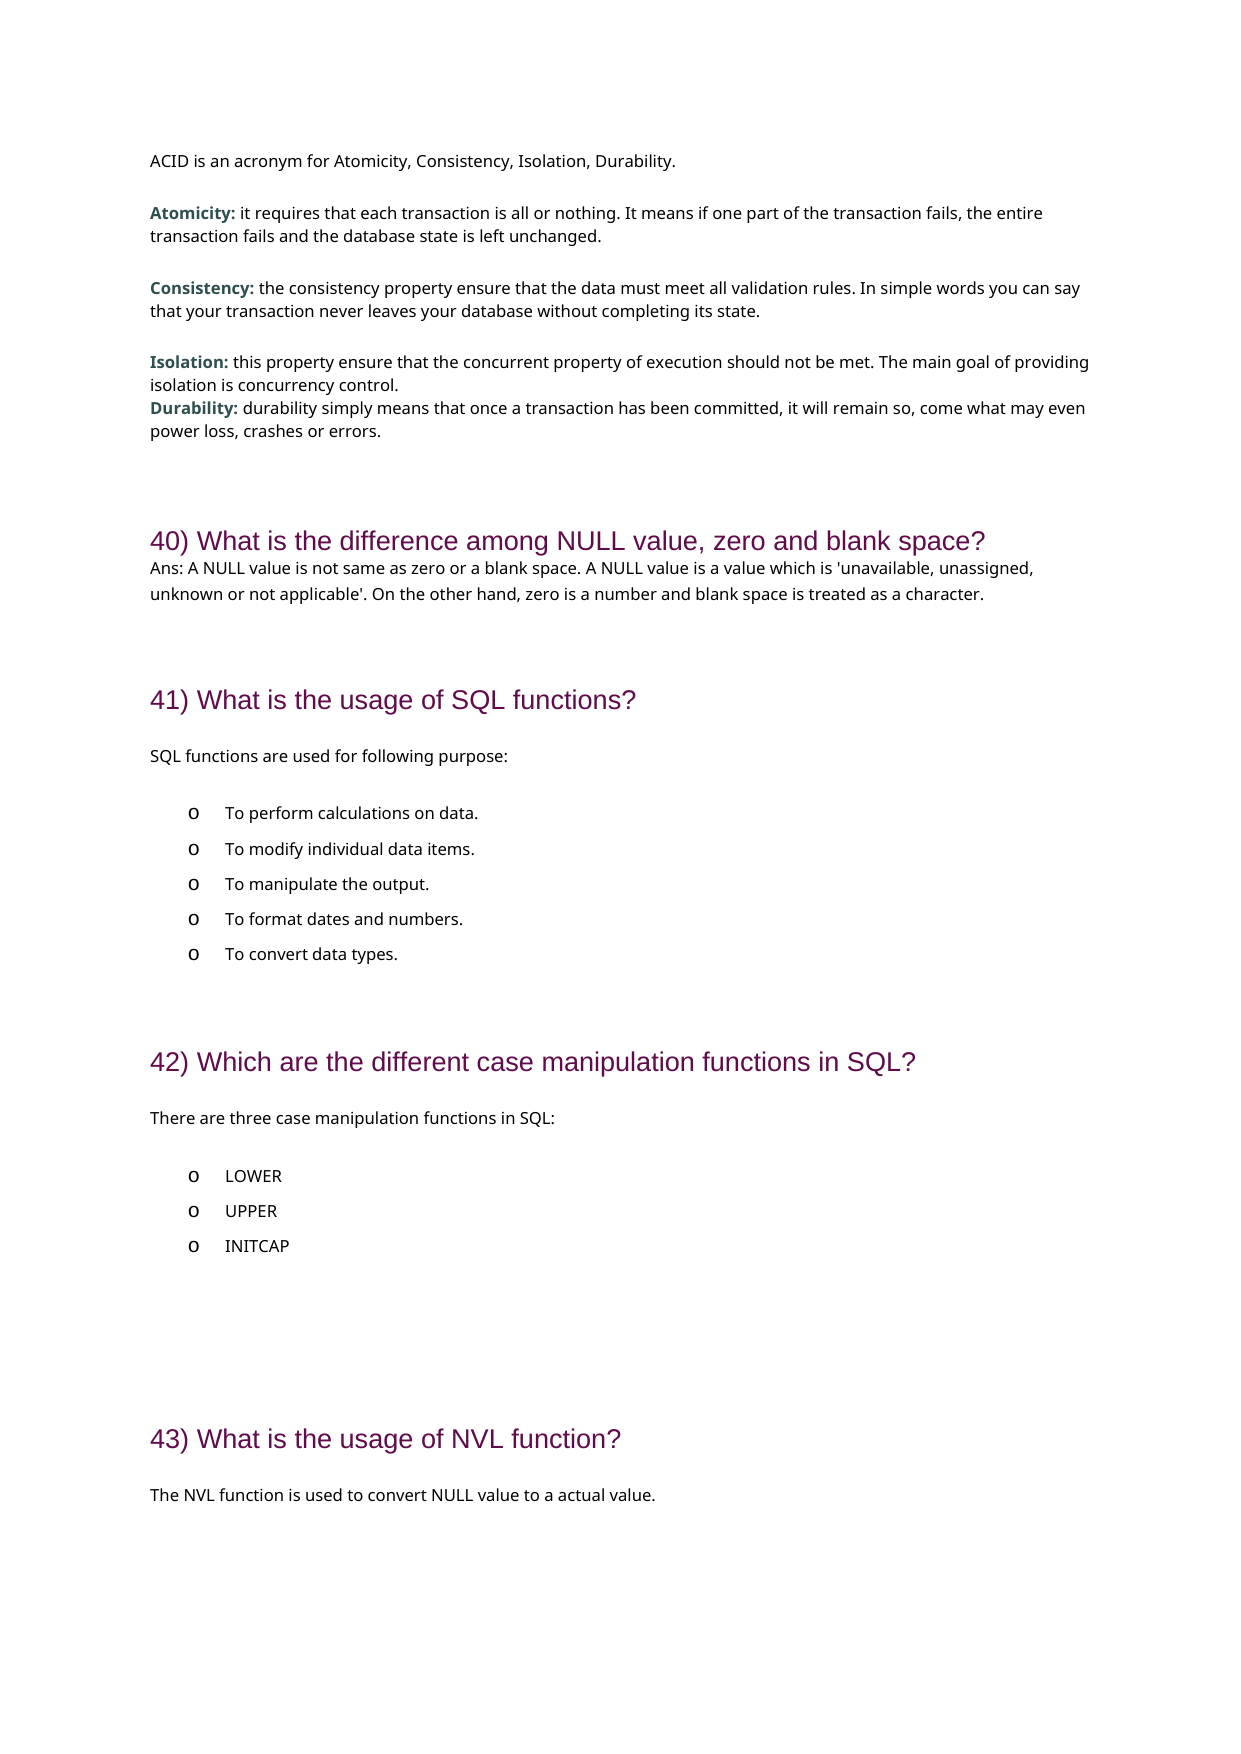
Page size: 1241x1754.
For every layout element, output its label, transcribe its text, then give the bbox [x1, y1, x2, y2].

text There are three case manipulation functions in SQL: [150, 1107, 1090, 1129]
text Consistency: the consistency property ensure that the data must meet all validation rules. In simple words you can say that your transaction never leaves your database without completing its state. [150, 276, 1090, 322]
list To convert data types. [187, 937, 1090, 967]
subtitle 40) What is the difference among NULL value, zero and blank space? [150, 524, 1090, 557]
list INITCAP [187, 1229, 1090, 1259]
text The NVL function is used to convert NULL value to a actual value. [150, 1483, 1090, 1506]
list To perform calculations on data. [187, 796, 1090, 826]
text Ans: A NULL value is not same as zero or a blank space. A NULL value is a value which is 'unavailable, unassigned, unknown or not applicable'. On the other hand, zero is a number and blank space is treated as a character. [150, 557, 1090, 605]
list UPPER [187, 1194, 1090, 1224]
text Isolation: this property ensure that the concurrent property of execution should not be met. The main goal of providing isolation is concurrency control. Durability: durability simply means that once a transaction has been committed, it will remain so, come what may even power loss, crashes or errors. [150, 351, 1090, 442]
subtitle 42) Which are the different case manipulation functions in SQL? [150, 1045, 1090, 1077]
subtitle 43) What is the usage of NVL function? [150, 1422, 1090, 1454]
list To manipulate the output. [187, 866, 1090, 896]
text SQL functions are used for following purpose: [150, 744, 1090, 767]
list To modify individual data items. [187, 831, 1090, 861]
text Atomicity: it requires that each transaction is all or nothing. It means if one part of the transaction fails, the entire transaction fails and the database state is left unchanged. [150, 202, 1090, 247]
text ACID is an acronym for Atomicity, Consistency, Isolation, Durability. [150, 150, 1090, 173]
list To format dates and numbers. [187, 902, 1090, 932]
subtitle 41) What is the usage of SQL functions? [150, 682, 1090, 715]
list LOWER [187, 1158, 1090, 1188]
